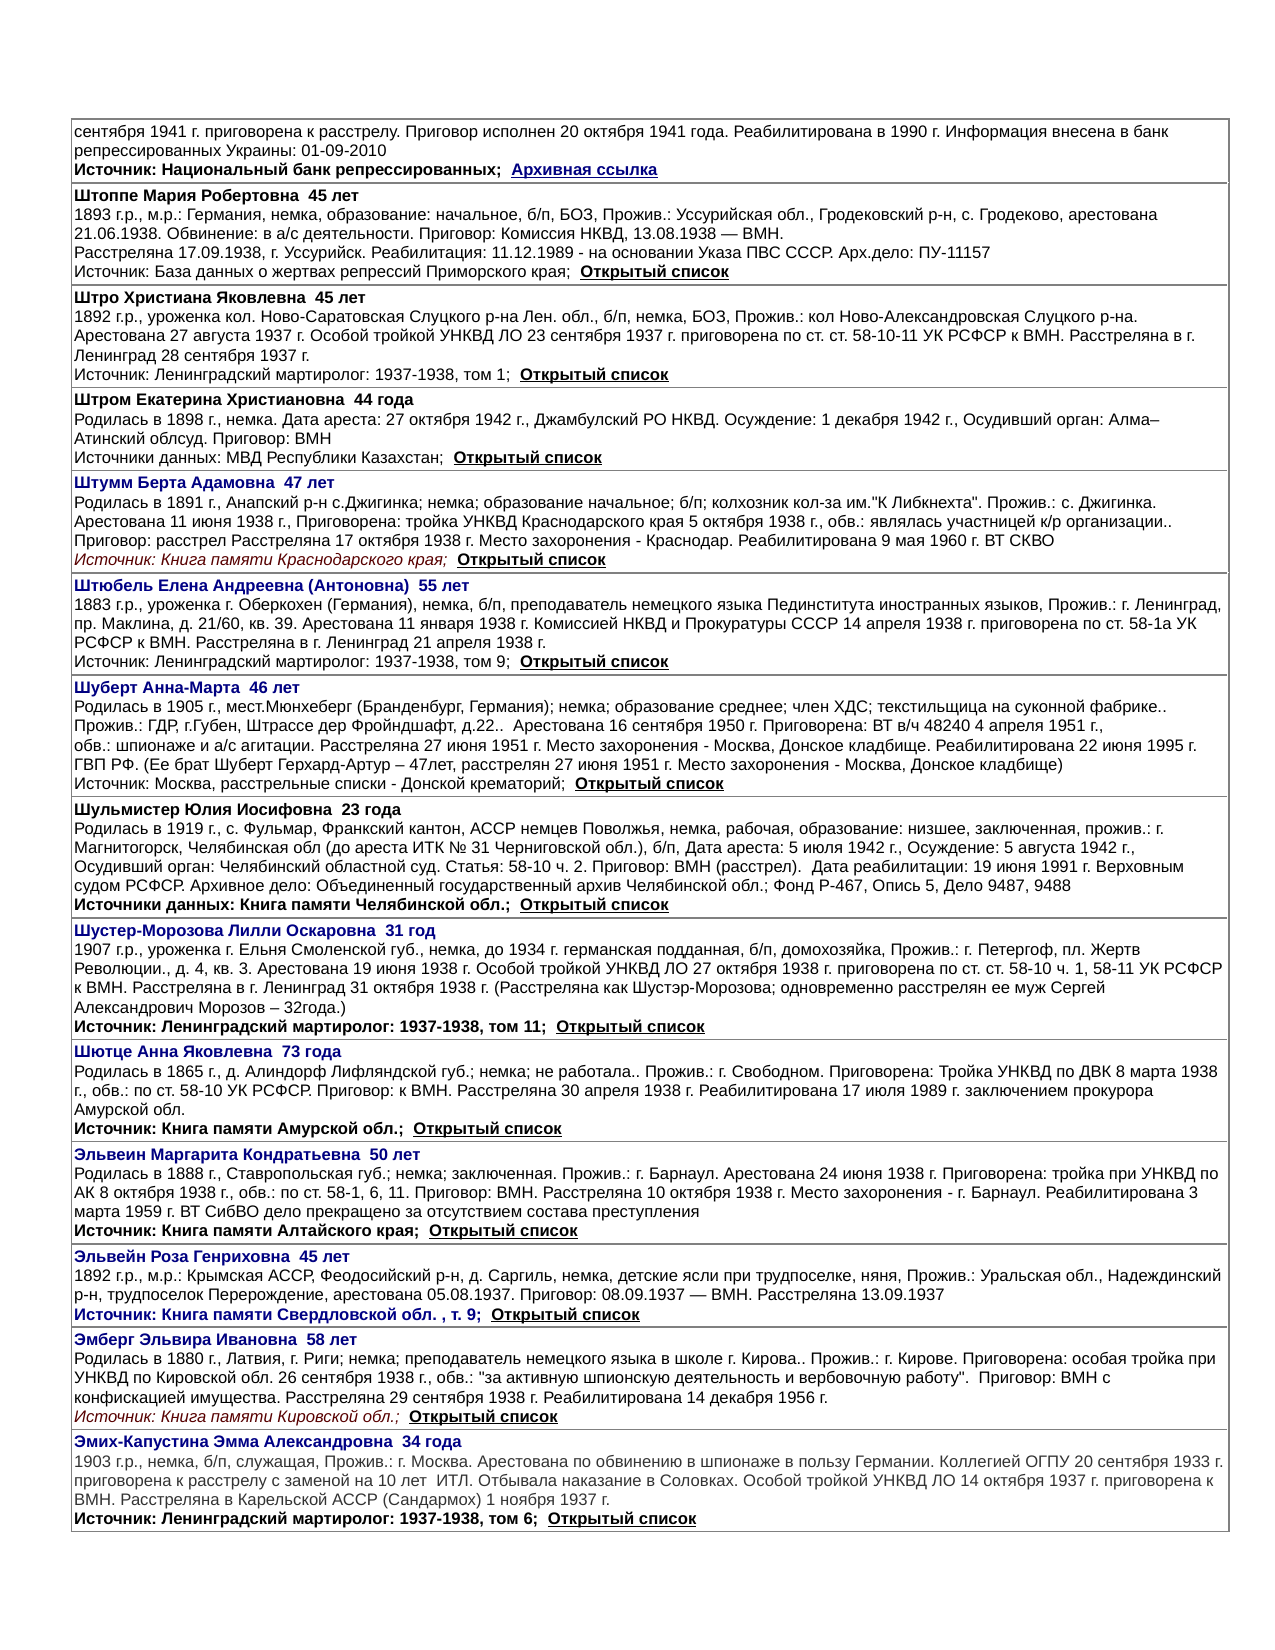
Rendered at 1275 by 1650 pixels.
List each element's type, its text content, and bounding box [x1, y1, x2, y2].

table_cell Шуберт Анна-Марта 46 лет Родилась в 1905 г., мест.Мюнхеберг (Бранденбург, Германия); немка; образование среднее; член ХДС; текстильщица на суконной фабрике.. Прожив.: ГДР, г.Губен, Штрассе дер Фройндшафт, д.22.. Арестована 16 сентября 1950 г. Приговорена: ВТ в/ч 48240 4 апреля 1951 г., обв.: шпионаже и а/с агитации. Расстреляна 27 июня 1951 г. Место захоронения - Москва, Донское кладбище. Реабилитирована 22 июня 1995 г. ГВП РФ. (Ее брат Шуберт Герхард-Артур – 47лет, расстрелян 27 июня 1951 г. Место захоронения - Москва, Донское кладбище) Источник: Москва, расстрельные списки - Донской крематорий; Открытый список [72, 674, 1228, 796]
table_cell Эльвейн Роза Генриховна 45 лет 1892 г.р., м.р.: Крымская АССР, Феодосийский р-н, д. Саргиль, немка, детские ясли при трудпоселке, няня, Прожив.: Уральская обл., Надеждинский р-н, трудпоселок Перерождение, арестована 05.08.1937. Приговор: 08.09.1937 — ВМН. Расстреляна 13.09.1937 Источник: Книга памяти Свердловской обл. , т. 9; Открытый список [72, 1243, 1228, 1326]
table_cell Шустер-Морозова Лилли Оскаровна 31 год 1907 г.р., уроженка г. Ельня Смоленской губ., немка, до 1934 г. германская подданная, б/п, домохозяйка, Прожив.: г. Петергоф, пл. Жертв Революции., д. 4, кв. 3. Арестована 19 июня 1938 г. Особой тройкой УНКВД ЛО 27 октября 1938 г. приговорена по ст. ст. 58-10 ч. 1, 58-11 УК РСФСР к ВМН. Расстреляна в г. Ленинград 31 октября 1938 г. (Расстреляна как Шустэр-Морозова; одновременно расстрелян ее муж Сергей Александрович Морозов – 32года.) Источник: Ленинградский мартиролог: 1937-1938, том 11; Открытый список [72, 917, 1228, 1039]
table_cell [72, 120, 1228, 182]
table_cell Штром Екатерина Христиановна 44 года Родилась в 1898 г., немка. Дата ареста: 27 октября 1942 г., Джамбулский РО НКВД. Осуждение: 1 декабря 1942 г., Осудивший орган: Алма–Атинский облсуд. Приговор: ВМН Источники данных: МВД Республики Казахстан; Открытый список [72, 387, 1228, 470]
table_cell Эмих-Капустина Эмма Александровна 34 года 1903 г.р., немка, б/п, служащая, Прожив.: г. Москва. Арестована по обвинению в шпионаже в пользу Германии. Коллегией ОГПУ 20 сентября 1933 г. приговорена к расстрелу с заменой на 10 лет ИТЛ. Отбывала наказание в Соловках. Особой тройкой УНКВД ЛО 14 октября 1937 г. приговорена к ВМН. Расстреляна в Карельской АССР (Сандармох) 1 ноября 1937 г. Источник: Ленинградский мартиролог: 1937-1938, том 6; Открытый список [72, 1429, 1228, 1531]
table_cell Эльвеин Маргарита Кондратьевна 50 лет Родилась в 1888 г., Ставропольская губ.; немка; заключенная. Прожив.: г. Барнаул. Арестована 24 июня 1938 г. Приговорена: тройка при УНКВД по АК 8 октября 1938 г., обв.: по ст. 58-1, 6, 11. Приговор: ВМН. Расстреляна 10 октября 1938 г. Место захоронения - г. Барнаул. Реабилитирована 3 марта 1959 г. ВТ СибВО дело прекращено за отсутствием состава преступления Источник: Книга памяти Алтайского края; Открытый список [72, 1141, 1228, 1243]
table_cell Штоппе Мария Робертовна 45 лет 1893 г.р., м.р.: Германия, немка, образование: начальное, б/п, БОЗ, Прожив.: Уссурийская обл., Гродековский р-н, с. Гродеково, арестована 21.06.1938. Обвинение: в а/с деятельности. Приговор: Комиссия НКВД, 13.08.1938 — ВМН. Расстреляна 17.09.1938, г. Уссурийск. Реабилитация: 11.12.1989 - на основании Указа ПВС СССР. Арх.дело: ПУ-11157 Источник: База данных о жертвах репрессий Приморского края; Открытый список [72, 182, 1228, 284]
table_cell Штумм Берта Адамовна 47 лет Родилась в 1891 г., Анапский р-н с.Джигинка; немка; образование начальное; б/п; колхозник кол-за им."К Либкнехта". Прожив.: с. Джигинка. Арестована 11 июня 1938 г., Приговорена: тройка УНКВД Краснодарского края 5 октября 1938 г., обв.: являлась участницей к/р организации.. Приговор: расстрел Расстреляна 17 октября 1938 г. Место захоронения - Краснодар. Реабилитирована 9 мая 1960 г. ВТ СКВО Источник: Книга памяти Краснодарского края; Открытый список [72, 470, 1228, 572]
table_cell Эмберг Эльвира Ивановна 58 лет Родилась в 1880 г., Латвия, г. Риги; немка; преподаватель немецкого языка в школе г. Кирова.. Прожив.: г. Кирове. Приговорена: особая тройка при УНКВД по Кировской обл. 26 сентября 1938 г., обв.: "за активную шпионскую деятельность и вербовочную работу". Приговор: ВМН с конфискацией имущества. Расстреляна 29 сентября 1938 г. Реабилитирована 14 декабря 1956 г. Источник: Книга памяти Кировской обл.; Открытый список [72, 1326, 1228, 1429]
table_cell Шютце Анна Яковлевна 73 года Родилась в 1865 г., д. Алиндорф Лифляндской губ.; немка; не работала.. Прожив.: г. Свободном. Приговорена: Тройка УНКВД по ДВК 8 марта 1938 г., обв.: по ст. 58-10 УК РСФСР. Приговор: к ВМН. Расстреляна 30 апреля 1938 г. Реабилитирована 17 июля 1989 г. заключением прокурора Амурской обл. Источник: Книга памяти Амурской обл.; Открытый список [72, 1039, 1228, 1141]
table_cell Штюбель Елена Андреевна (Антоновна) 55 лет 1883 г.р., уроженка г. Оберкохен (Германия), немка, б/п, преподаватель немецкого языка Пединститута иностранных языков, Прожив.: г. Ленинград, пр. Маклина, д. 21/60, кв. 39. Арестована 11 января 1938 г. Комиссией НКВД и Прокуратуры СССР 14 апреля 1938 г. приговорена по ст. 58-1а УК РСФСР к ВМН. Расстреляна в г. Ленинград 21 апреля 1938 г. Источник: Ленинградский мартиролог: 1937-1938, том 9; Открытый список [72, 572, 1228, 674]
table_cell Штро Христиана Яковлевна 45 лет 1892 г.р., уроженка кол. Ново-Саратовская Слуцкого р-на Лен. обл., б/п, немка, БОЗ, Прожив.: кол Ново-Александровская Слуцкого р-на. Арестована 27 августа 1937 г. Особой тройкой УНКВД ЛО 23 сентября 1937 г. приговорена по ст. ст. 58-10-11 УК РСФСР к ВМН. Расстреляна в г. Ленинград 28 сентября 1937 г. Источник: Ленинградский мартиролог: 1937-1938, том 1; Открытый список [72, 284, 1228, 387]
table_cell Шульмистер Юлия Иосифовна 23 года Родилась в 1919 г., с. Фульмар, Франкский кантон, АССР немцев Поволжья, немка, рабочая, образование: низшее, заключенная, прожив.: г. Магнитогорск, Челябинская обл (до ареста ИТК № 31 Черниговской обл.), б/п, Дата ареста: 5 июля 1942 г., Осуждение: 5 августа 1942 г., Осудивший орган: Челябинский областной суд. Статья: 58-10 ч. 2. Приговор: ВМН (расстрел). Дата реабилитации: 19 июня 1991 г. Верховным судом РСФСР. Архивное дело: Объединенный государственный архив Челябинской обл.; Фонд Р-467, Опись 5, Дело 9487, 9488 Источники данных: Книга памяти Челябинской обл.; Открытый список [72, 796, 1228, 917]
